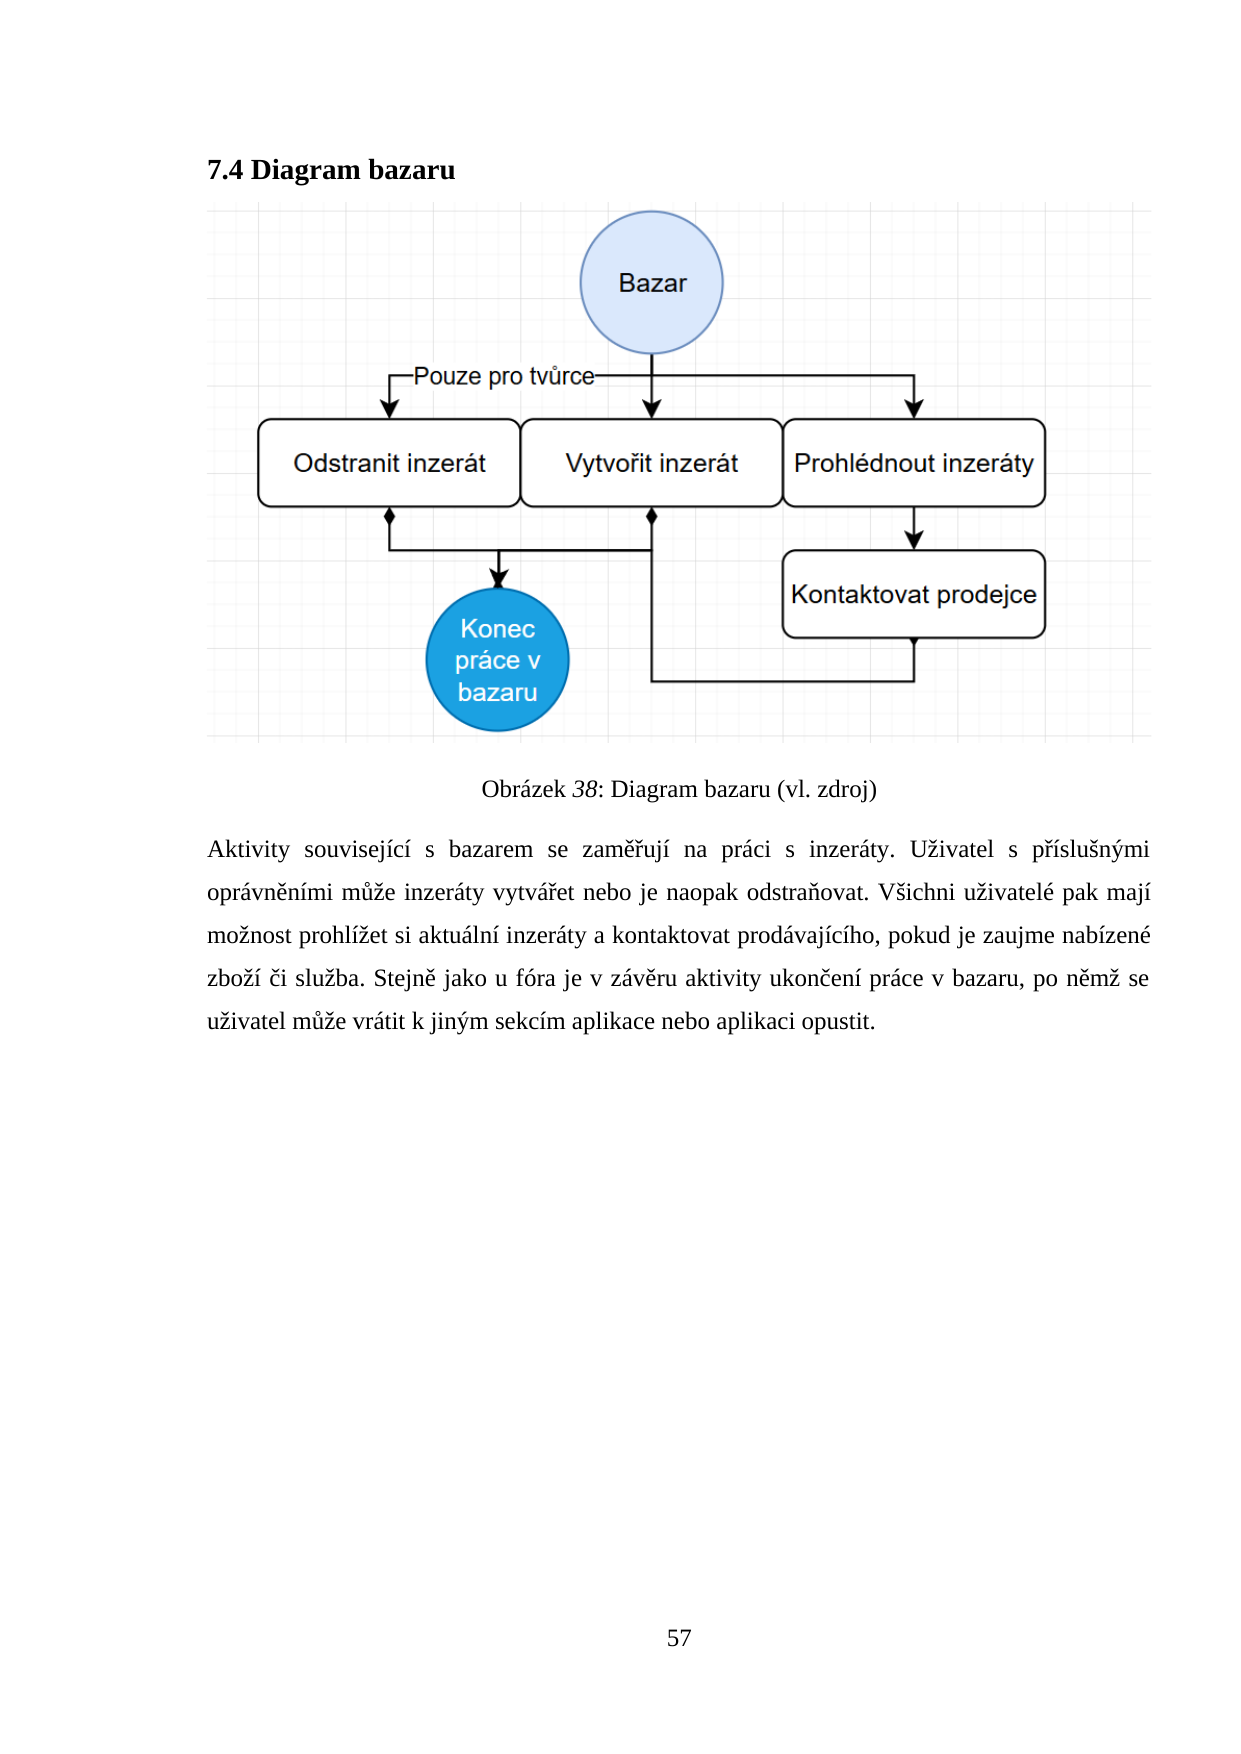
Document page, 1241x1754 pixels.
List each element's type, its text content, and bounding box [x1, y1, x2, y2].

picture [206, 202, 1152, 743]
subtitle 7.4 Diagram bazaru [207, 152, 1152, 185]
text Aktivity související s bazarem se zaměřují na práci s inzeráty. Uživatel s příslušnými oprávněními může inzeráty vytvářet nebo je naopak odstraňovat. Všichni uživatelé pak mají možnost prohlížet si aktuální inzeráty a kontaktovat prodávajícího, pokud je zaujme nabízené zboží či služba. Stejně jako u fóra je v závěru aktivity ukončení práce v bazaru, po němž se uživatel může vrátit k jiným sekcím aplikace nebo aplikaci opustit. [207, 834, 1152, 1035]
text Obrázek 38: Diagram bazaru (vl. zdroj) [207, 774, 1152, 803]
